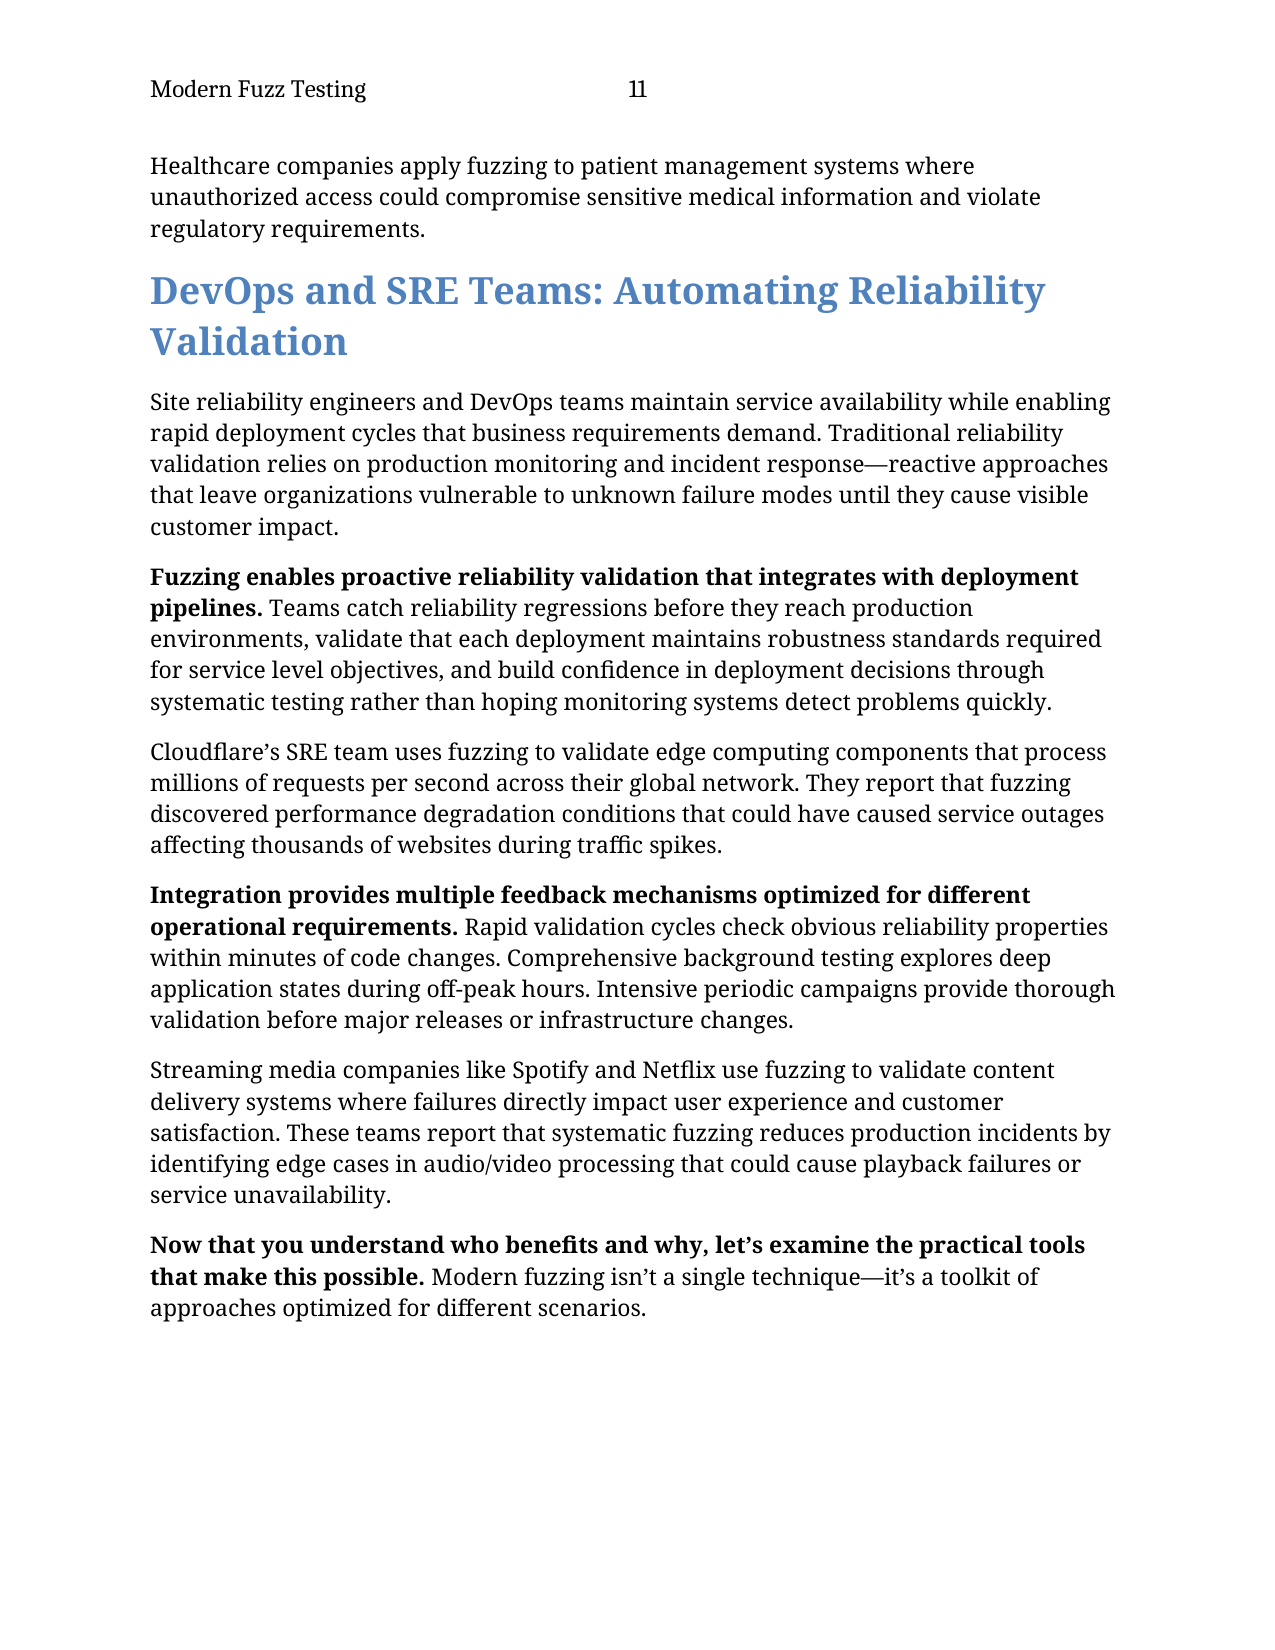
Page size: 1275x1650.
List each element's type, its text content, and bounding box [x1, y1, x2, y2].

text Streaming media companies like Spotify and Netflix use fuzzing to validate content delivery systems where failures directly impact user experience and customer satisfaction. These teams report that systematic fuzzing reduces production incidents by identifying edge cases in audio/video processing that could cause playback failures or service unavailability. [150, 1054, 1125, 1210]
text Integration provides multiple feedback mechanisms optimized for different operational requirements. Rapid validation cycles check obvious reliability properties within minutes of code changes. Comprehensive background testing explores deep application states during off-peak hours. Intensive periodic campaigns provide thorough validation before major releases or infrastructure changes. [150, 879, 1125, 1035]
text Now that you understand who benefits and why, let’s examine the practical tools that make this possible. Modern fuzzing isn’t a single technique—​it’s a toolkit of approaches optimized for different scenarios. [150, 1229, 1125, 1323]
text Cloudflare’s SRE team uses fuzzing to validate edge computing components that process millions of requests per second across their global network. They report that fuzzing discovered performance degradation conditions that could have caused service outages affecting thousands of websites during traffic spikes. [150, 735, 1125, 860]
subtitle DevOps and SRE Teams: Automating Reliability Validation [150, 264, 1125, 367]
text Fuzzing enables proactive reliability validation that integrates with deployment pipelines. Teams catch reliability regressions before they reach production environments, validate that each deployment maintains robustness standards required for service level objectives, and build confidence in deployment decisions through systematic testing rather than hoping monitoring systems detect problems quickly. [150, 560, 1125, 717]
text Site reliability engineers and DevOps teams maintain service availability while enabling rapid deployment cycles that business requirements demand. Traditional reliability validation relies on production monitoring and incident response—​reactive approaches that leave organizations vulnerable to unknown failure modes until they cause visible customer impact. [150, 385, 1125, 542]
